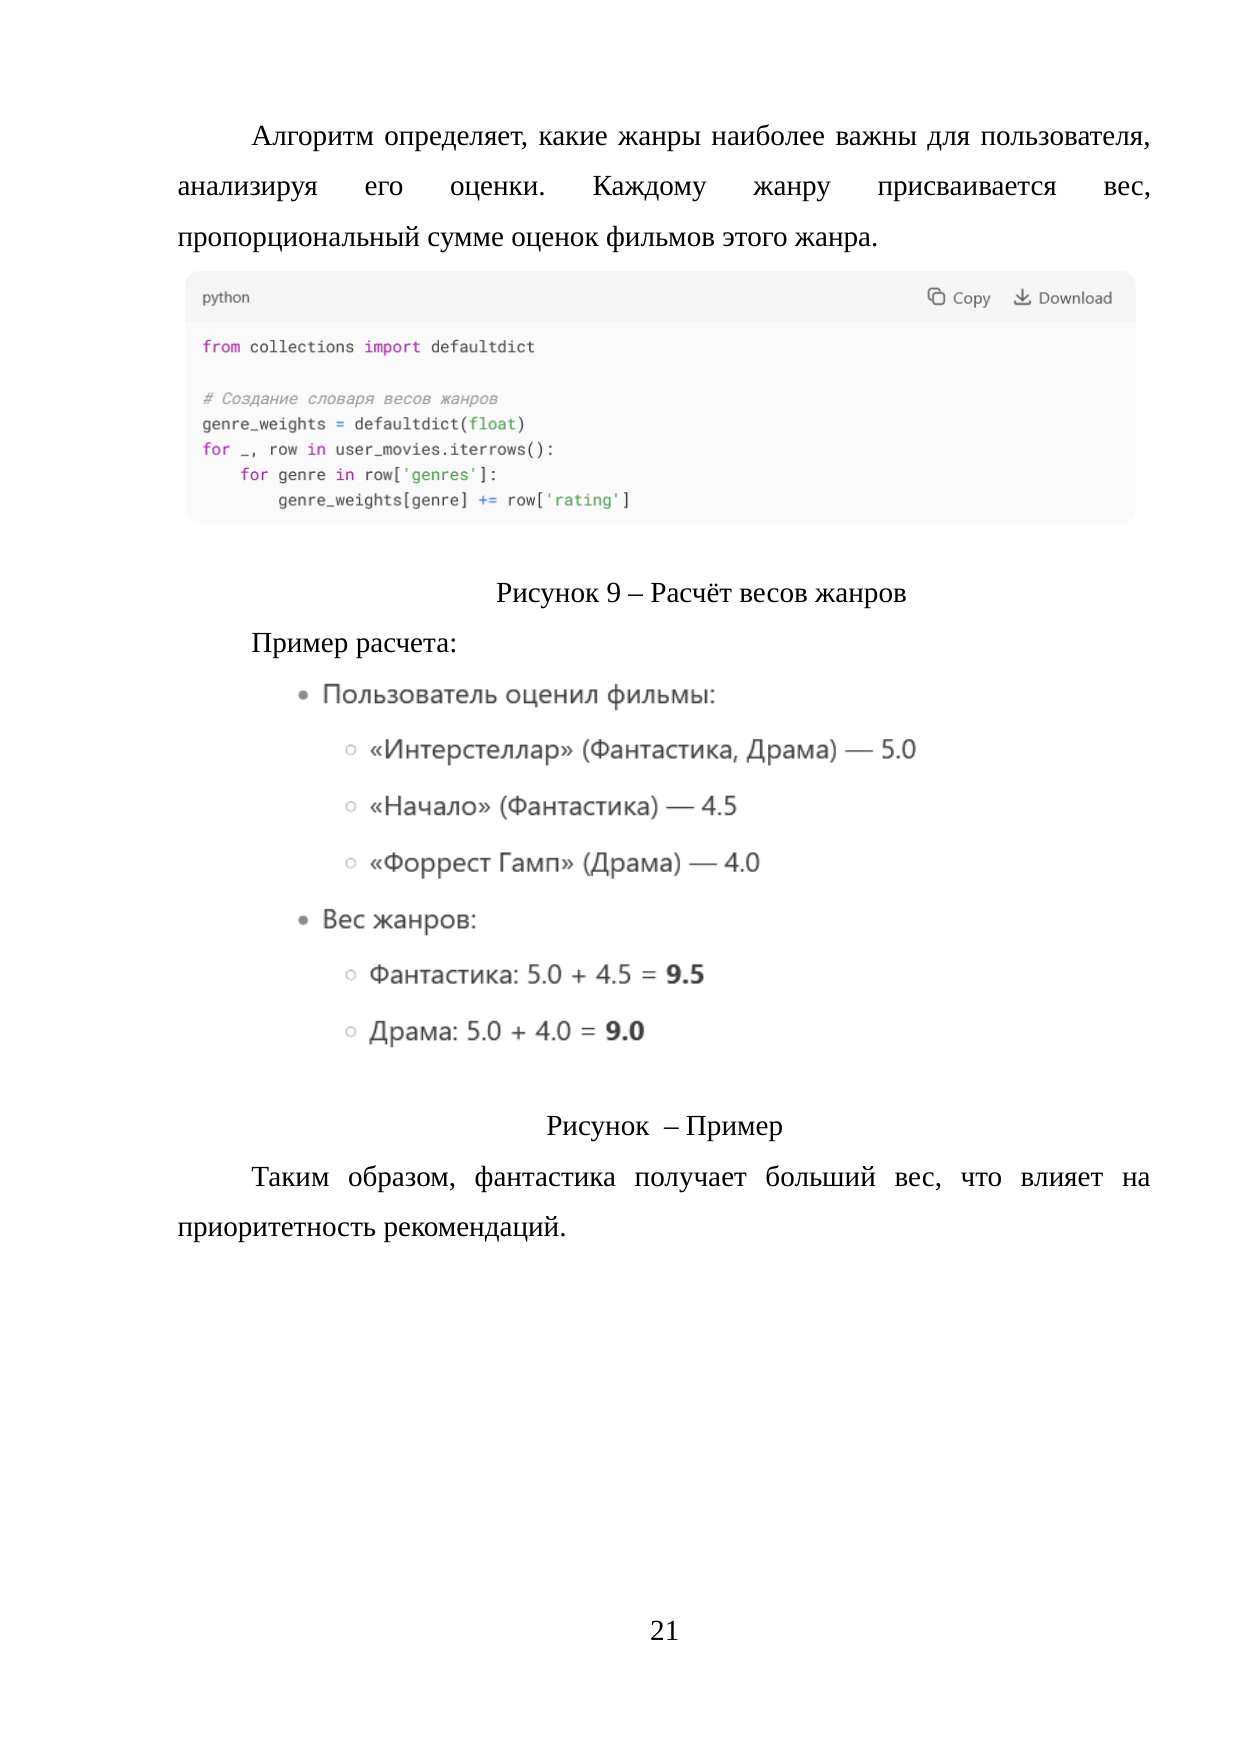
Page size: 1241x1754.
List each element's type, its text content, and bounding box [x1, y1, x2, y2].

text Пример расчета: [177, 625, 1152, 659]
text Алгоритм определяет, какие жанры наиболее важны для пользователя, анализируя его оценки. Каждому жанру присваивается вес, пропорциональный сумме оценок фильмов этого жанра. [177, 118, 1152, 252]
picture [277, 662, 963, 1075]
text Рисунок 9 – Расчёт весов жанров [177, 542, 1152, 608]
picture [177, 261, 1152, 542]
text Таким образом, фантастика получает больший вес, что влияет на приоритетность рекомендаций. [177, 1159, 1152, 1243]
